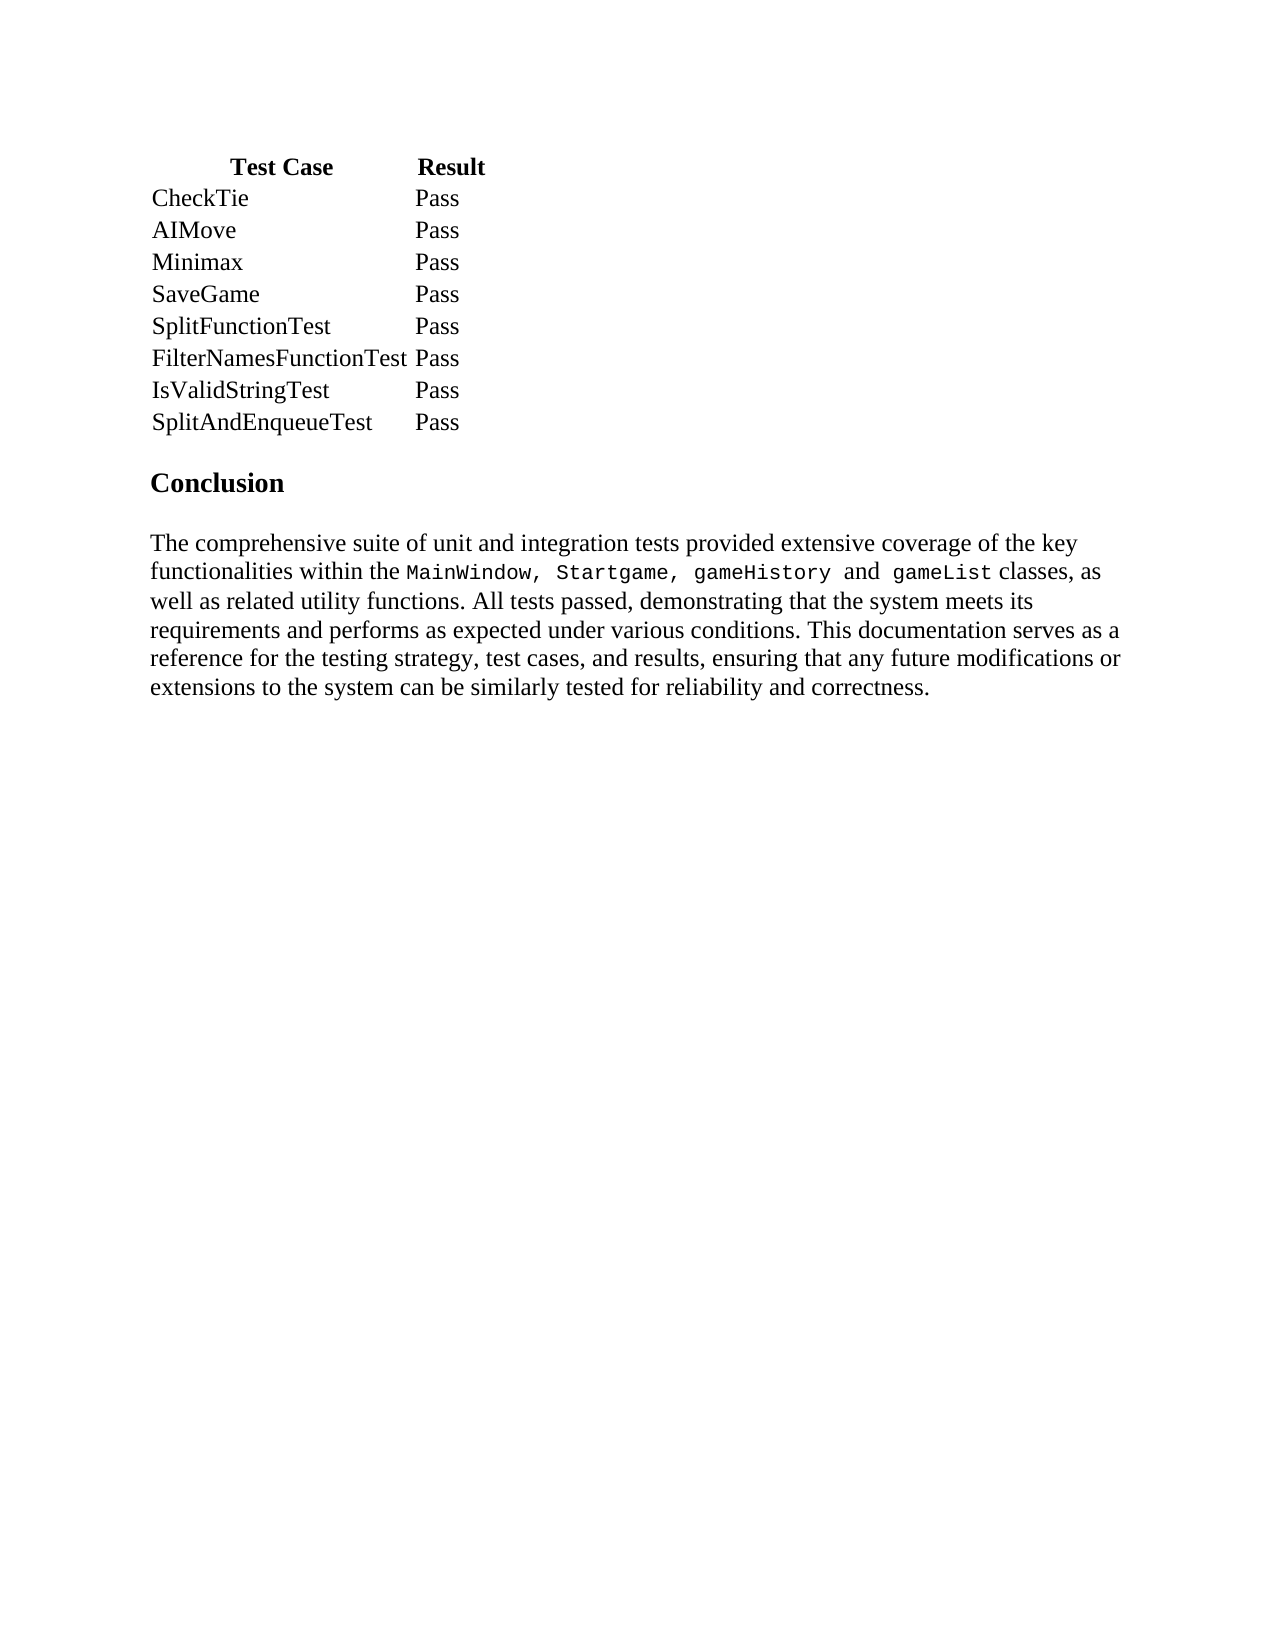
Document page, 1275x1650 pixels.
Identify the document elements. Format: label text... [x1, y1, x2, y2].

table_cell FilterNamesFunctionTest [150, 341, 413, 373]
table_cell Pass [413, 405, 489, 437]
table_cell IsValidStringTest [150, 373, 413, 405]
table_cell Pass [413, 278, 489, 309]
table_header Test Case [150, 150, 413, 182]
table_cell AIMove [150, 214, 413, 246]
table_cell Pass [413, 341, 489, 373]
table_cell SaveGame [150, 278, 413, 309]
table_cell Pass [413, 214, 489, 246]
text The comprehensive suite of unit and integration tests provided extensive coverage of the key functionalities within the MainWindow, Startgame, gameHistory and gameList classes, as well as related utility functions. All tests passed, demonstrating that the system meets its requirements and performs as expected under various conditions. This documentation serves as a reference for the testing strategy, test cases, and results, ensuring that any future modifications or extensions to the system can be similarly tested for reliability and correctness. [150, 528, 1125, 701]
table_cell Pass [413, 309, 489, 341]
table_cell CheckTie [150, 182, 413, 214]
table_cell Pass [413, 246, 489, 277]
table_cell Minimax [150, 246, 413, 277]
table_cell SplitFunctionTest [150, 309, 413, 341]
text Conclusion [150, 466, 1125, 498]
table_cell Pass [413, 373, 489, 405]
table_header Result [413, 150, 489, 182]
table_cell Pass [413, 182, 489, 214]
table_cell SplitAndEnqueueTest [150, 405, 413, 437]
